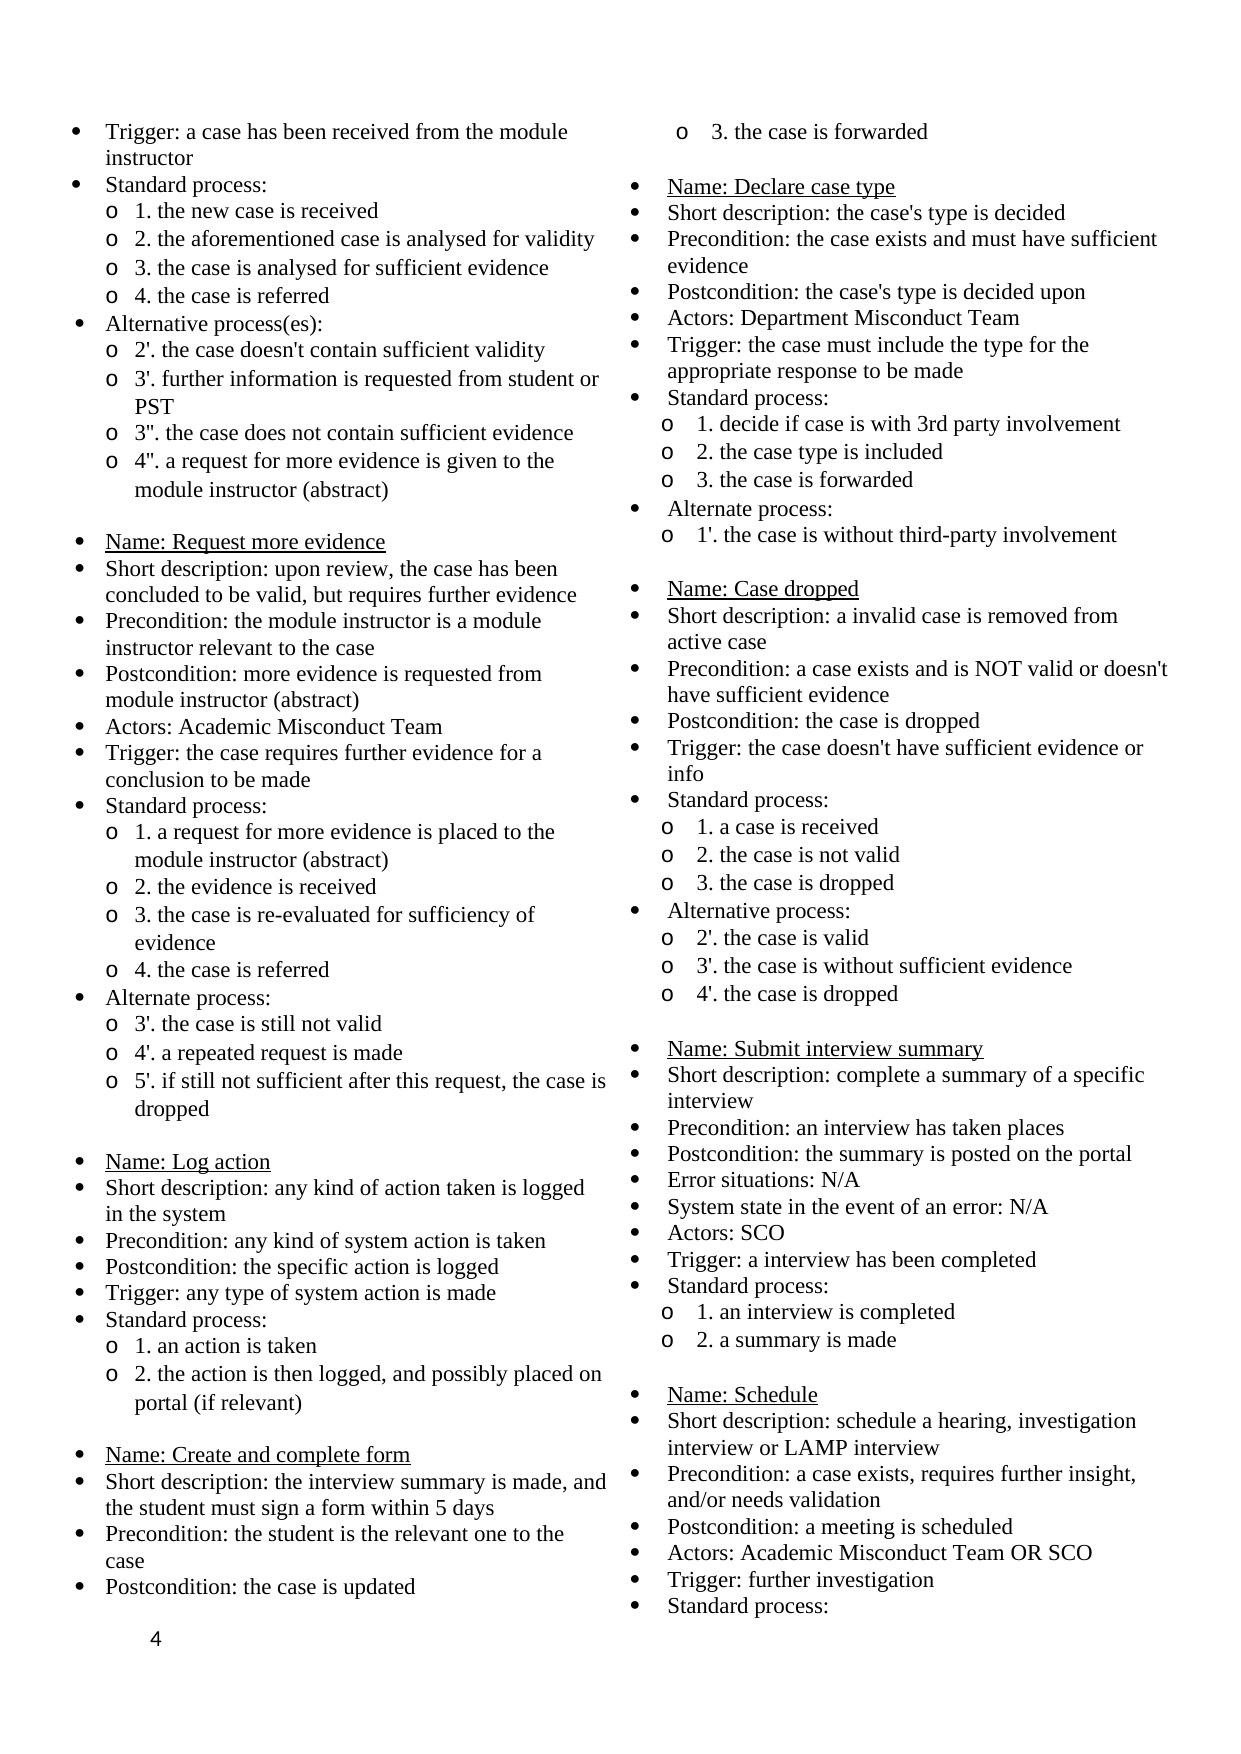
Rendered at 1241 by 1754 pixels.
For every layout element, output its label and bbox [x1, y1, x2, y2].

table_header [620, 118, 1183, 1618]
table_header [61, 118, 619, 1618]
